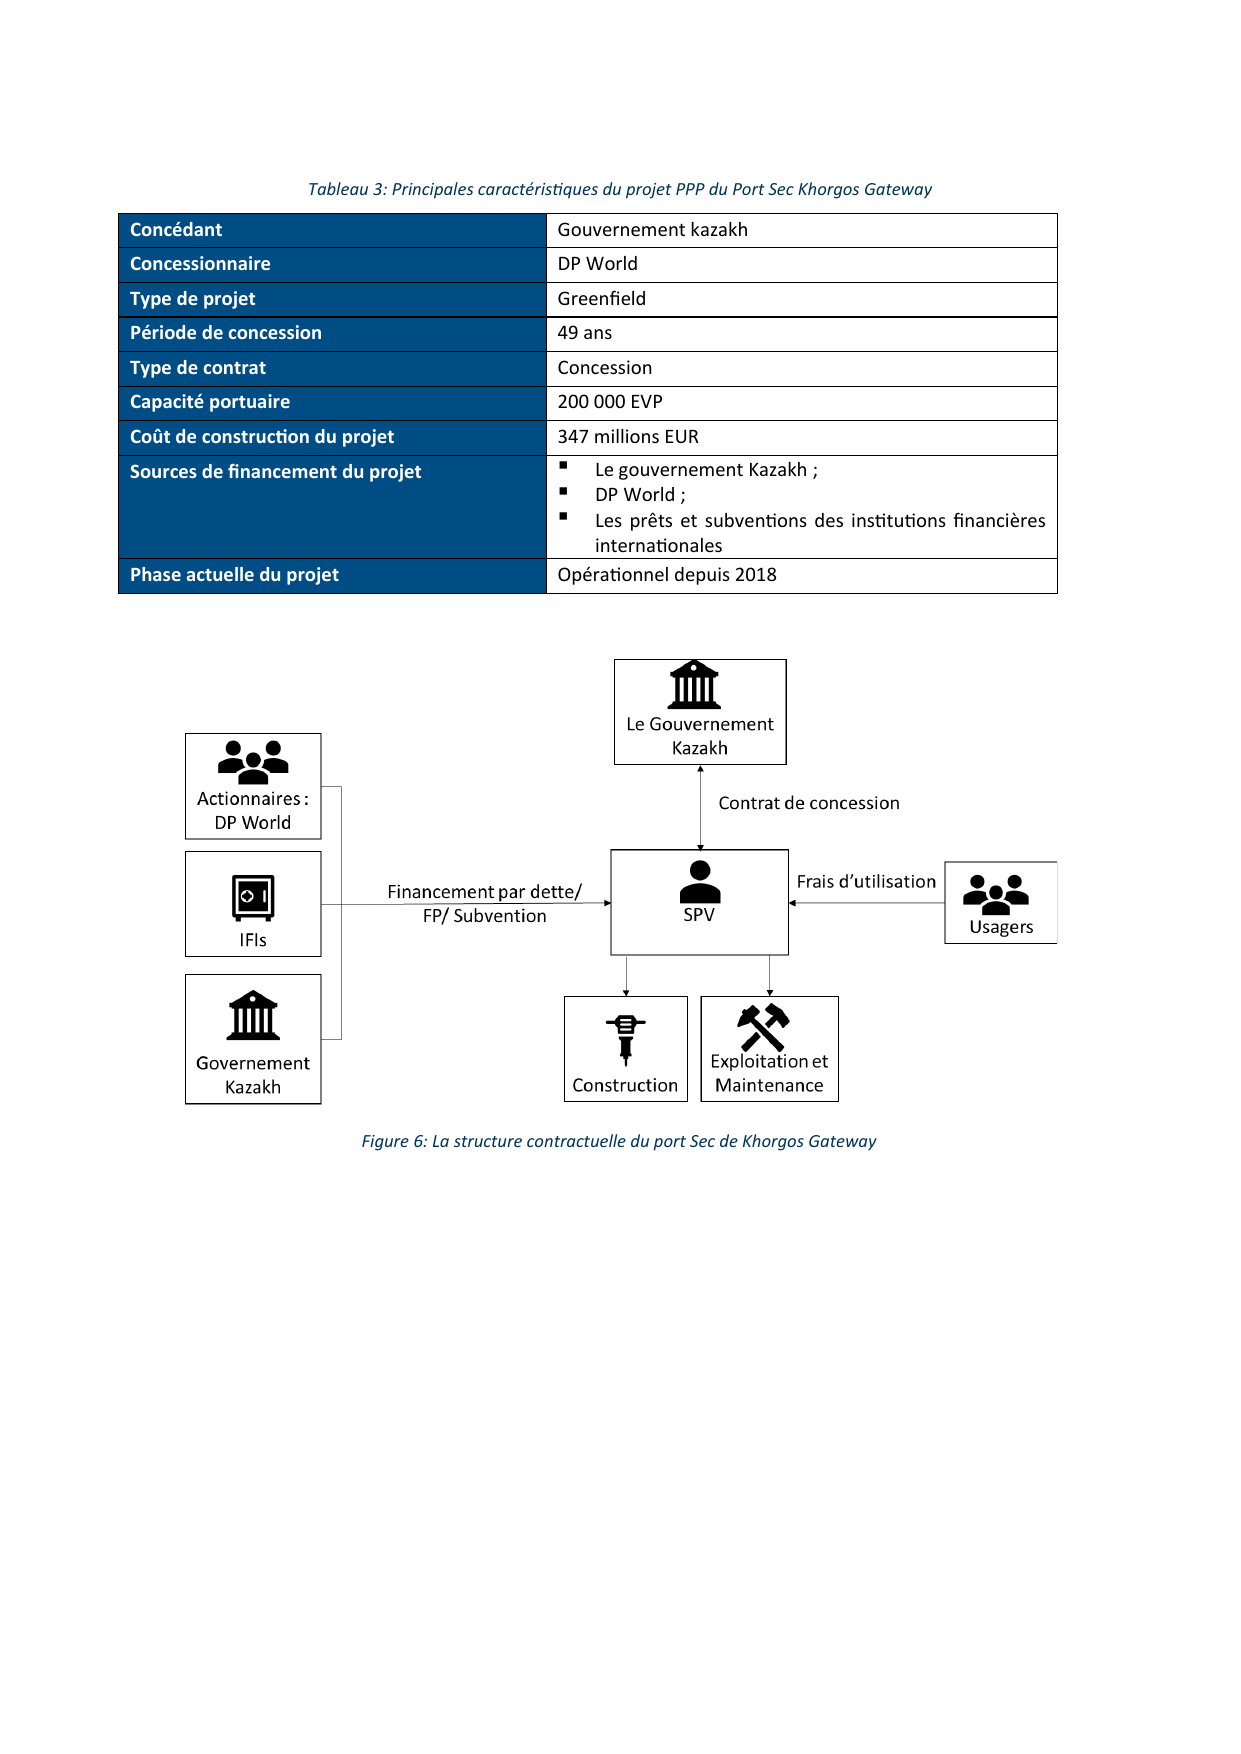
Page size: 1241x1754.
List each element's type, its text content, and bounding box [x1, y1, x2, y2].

table_cell 49 ans [547, 318, 1057, 351]
table_cell Capacité portuaire [119, 387, 546, 420]
table_cell Opérationnel depuis 2018 [547, 559, 1057, 593]
table_cell Le gouvernement Kazakh ; DP World ; Les prêts et subventions des institutions financières internationales [547, 456, 1057, 558]
table_cell Greenfield [547, 283, 1057, 316]
table_header Concédant [119, 214, 546, 247]
picture [183, 650, 1058, 1111]
table_cell DP World [547, 248, 1057, 282]
table_cell 347 millions EUR [547, 421, 1057, 455]
table_cell Concessionnaire [119, 248, 546, 282]
table_cell Concession [547, 352, 1057, 386]
table_cell Période de concession [119, 318, 546, 351]
table_cell 200 000 EVP [547, 387, 1057, 420]
table_cell Type de contrat [119, 352, 546, 386]
table_header Gouvernement kazakh [547, 214, 1057, 247]
table_cell Type de projet [119, 283, 546, 316]
table_cell Phase actuelle du projet [119, 559, 546, 593]
table_cell Coût de construction du projet [119, 421, 546, 455]
table_cell Sources de financement du projet [119, 456, 546, 558]
